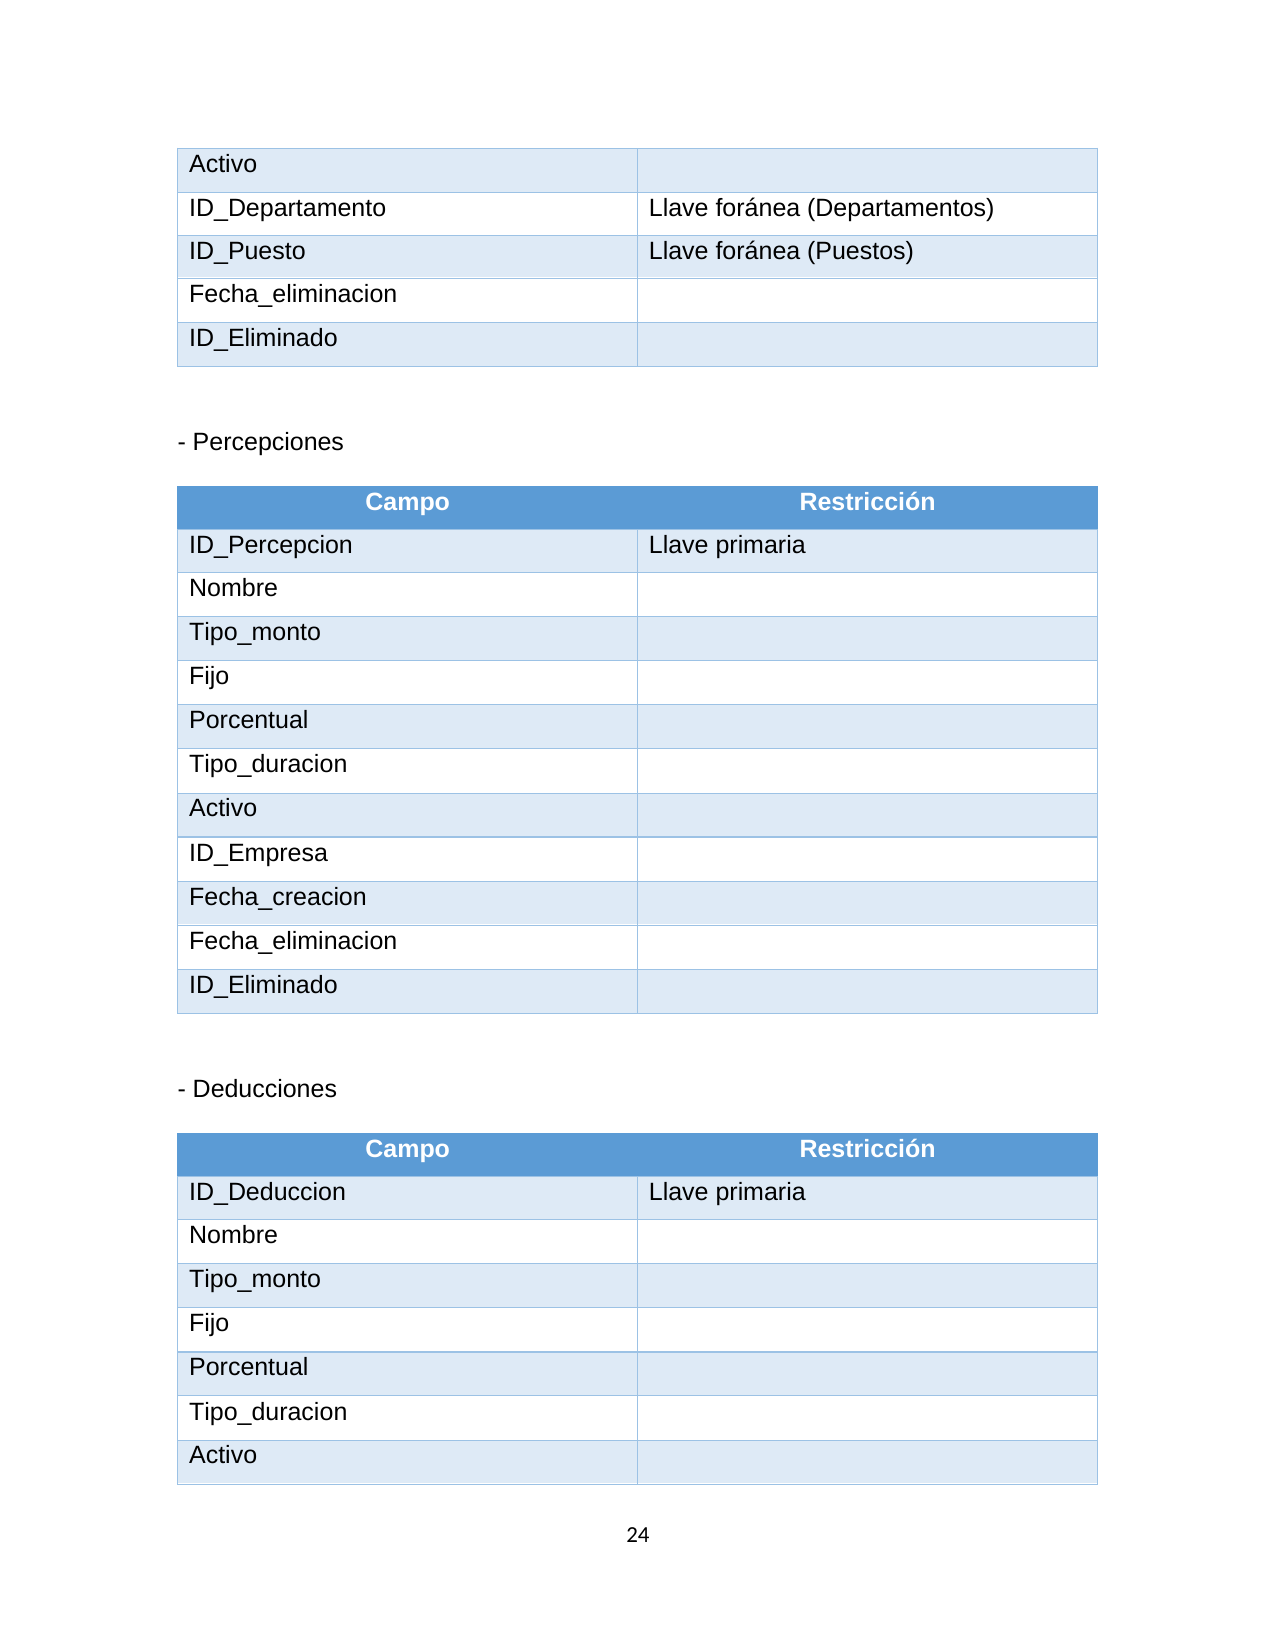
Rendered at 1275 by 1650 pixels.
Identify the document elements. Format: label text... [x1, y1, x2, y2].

table_cell Tipo_duracion [178, 1396, 637, 1439]
table_cell [638, 705, 1097, 748]
table_cell [638, 926, 1097, 969]
table_cell [638, 323, 1097, 366]
table_cell Nombre [178, 1220, 637, 1263]
table_cell Llave foránea (Departamentos) [638, 193, 1097, 234]
table_cell Nombre [178, 573, 637, 616]
table_cell Porcentual [178, 705, 637, 748]
table_cell Fecha_eliminacion [178, 926, 637, 969]
table_cell [638, 1308, 1097, 1351]
table_cell Llave primaria [638, 530, 1097, 572]
table_cell Tipo_duracion [178, 749, 637, 792]
table_cell Activo [178, 794, 637, 836]
table_cell [638, 149, 1097, 192]
table_cell ID_Percepcion [178, 530, 637, 572]
table_cell ID_Empresa [178, 838, 637, 881]
table_cell [638, 1220, 1097, 1263]
table_cell Llave primaria [638, 1177, 1097, 1219]
table_cell [638, 882, 1097, 924]
table_cell Activo [178, 149, 637, 192]
table_cell [638, 1396, 1097, 1439]
table_cell ID_Departamento [178, 193, 637, 234]
table_cell Tipo_monto [178, 617, 637, 660]
table_cell Fijo [178, 1308, 637, 1351]
table_cell [638, 279, 1097, 322]
table_cell ID_Puesto [178, 236, 637, 277]
text - Percepciones [177, 426, 1098, 455]
table_cell [638, 1441, 1097, 1483]
table_cell [638, 1264, 1097, 1307]
table_cell Fecha_creacion [178, 882, 637, 924]
table_cell Porcentual [178, 1353, 637, 1395]
table_cell Activo [178, 1441, 637, 1483]
table_cell [638, 661, 1097, 704]
table_header Campo [178, 1134, 637, 1176]
table_header Restricción [638, 1134, 1097, 1176]
table_cell [638, 749, 1097, 792]
table_cell Tipo_monto [178, 1264, 637, 1307]
table_cell ID_Deduccion [178, 1177, 637, 1219]
table_cell [638, 617, 1097, 660]
table_cell Llave foránea (Puestos) [638, 236, 1097, 277]
table_cell ID_Eliminado [178, 323, 637, 366]
table_cell ID_Eliminado [178, 970, 637, 1013]
table_cell [638, 573, 1097, 616]
table_header Restricción [638, 487, 1097, 529]
table_cell Fijo [178, 661, 637, 704]
text - Deducciones [177, 1073, 1098, 1102]
table_cell [638, 794, 1097, 836]
table_cell [638, 1353, 1097, 1395]
table_header Campo [178, 487, 637, 529]
table_cell Fecha_eliminacion [178, 279, 637, 322]
table_cell [638, 970, 1097, 1013]
table_cell [638, 838, 1097, 881]
